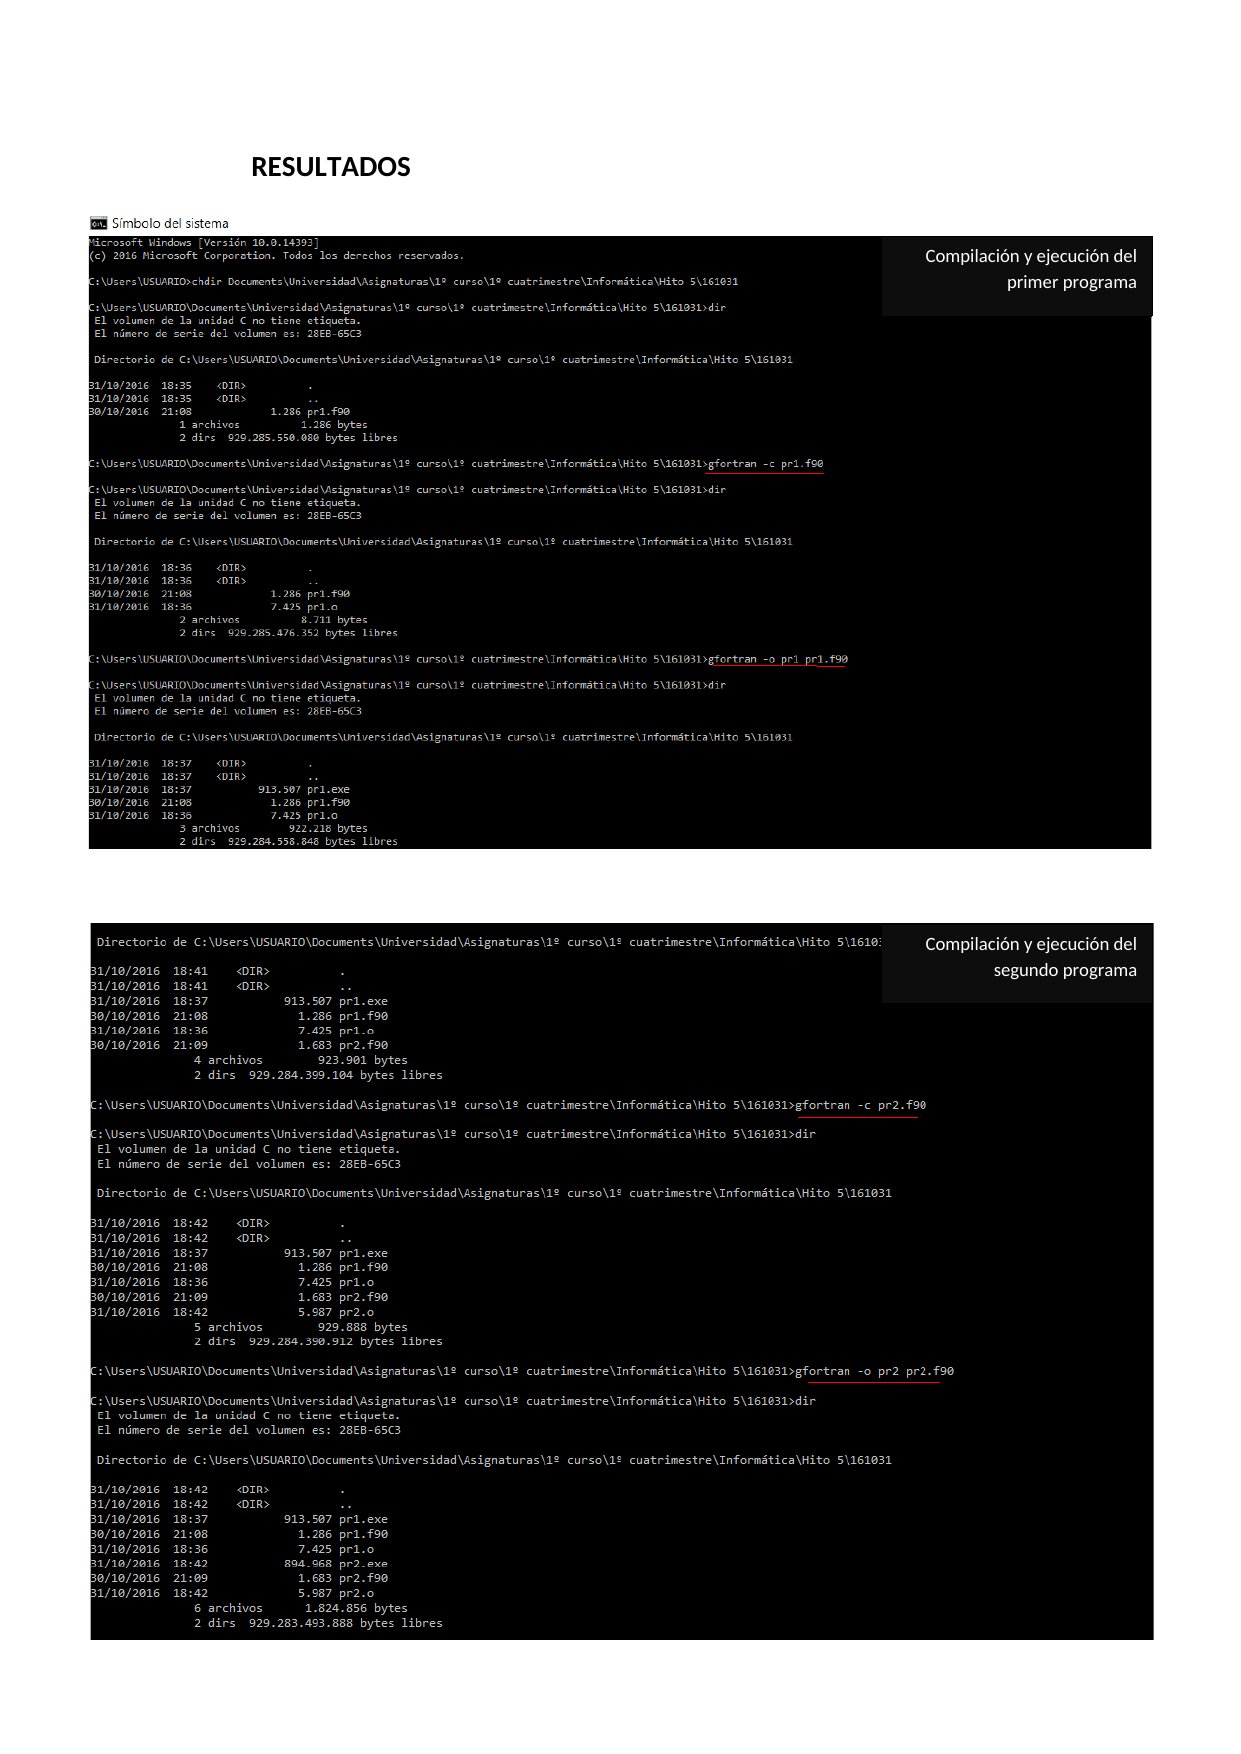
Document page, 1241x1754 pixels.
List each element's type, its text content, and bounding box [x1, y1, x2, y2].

picture [88, 210, 1152, 849]
picture [90, 923, 1154, 1640]
text RESULTADOS [177, 148, 1063, 183]
